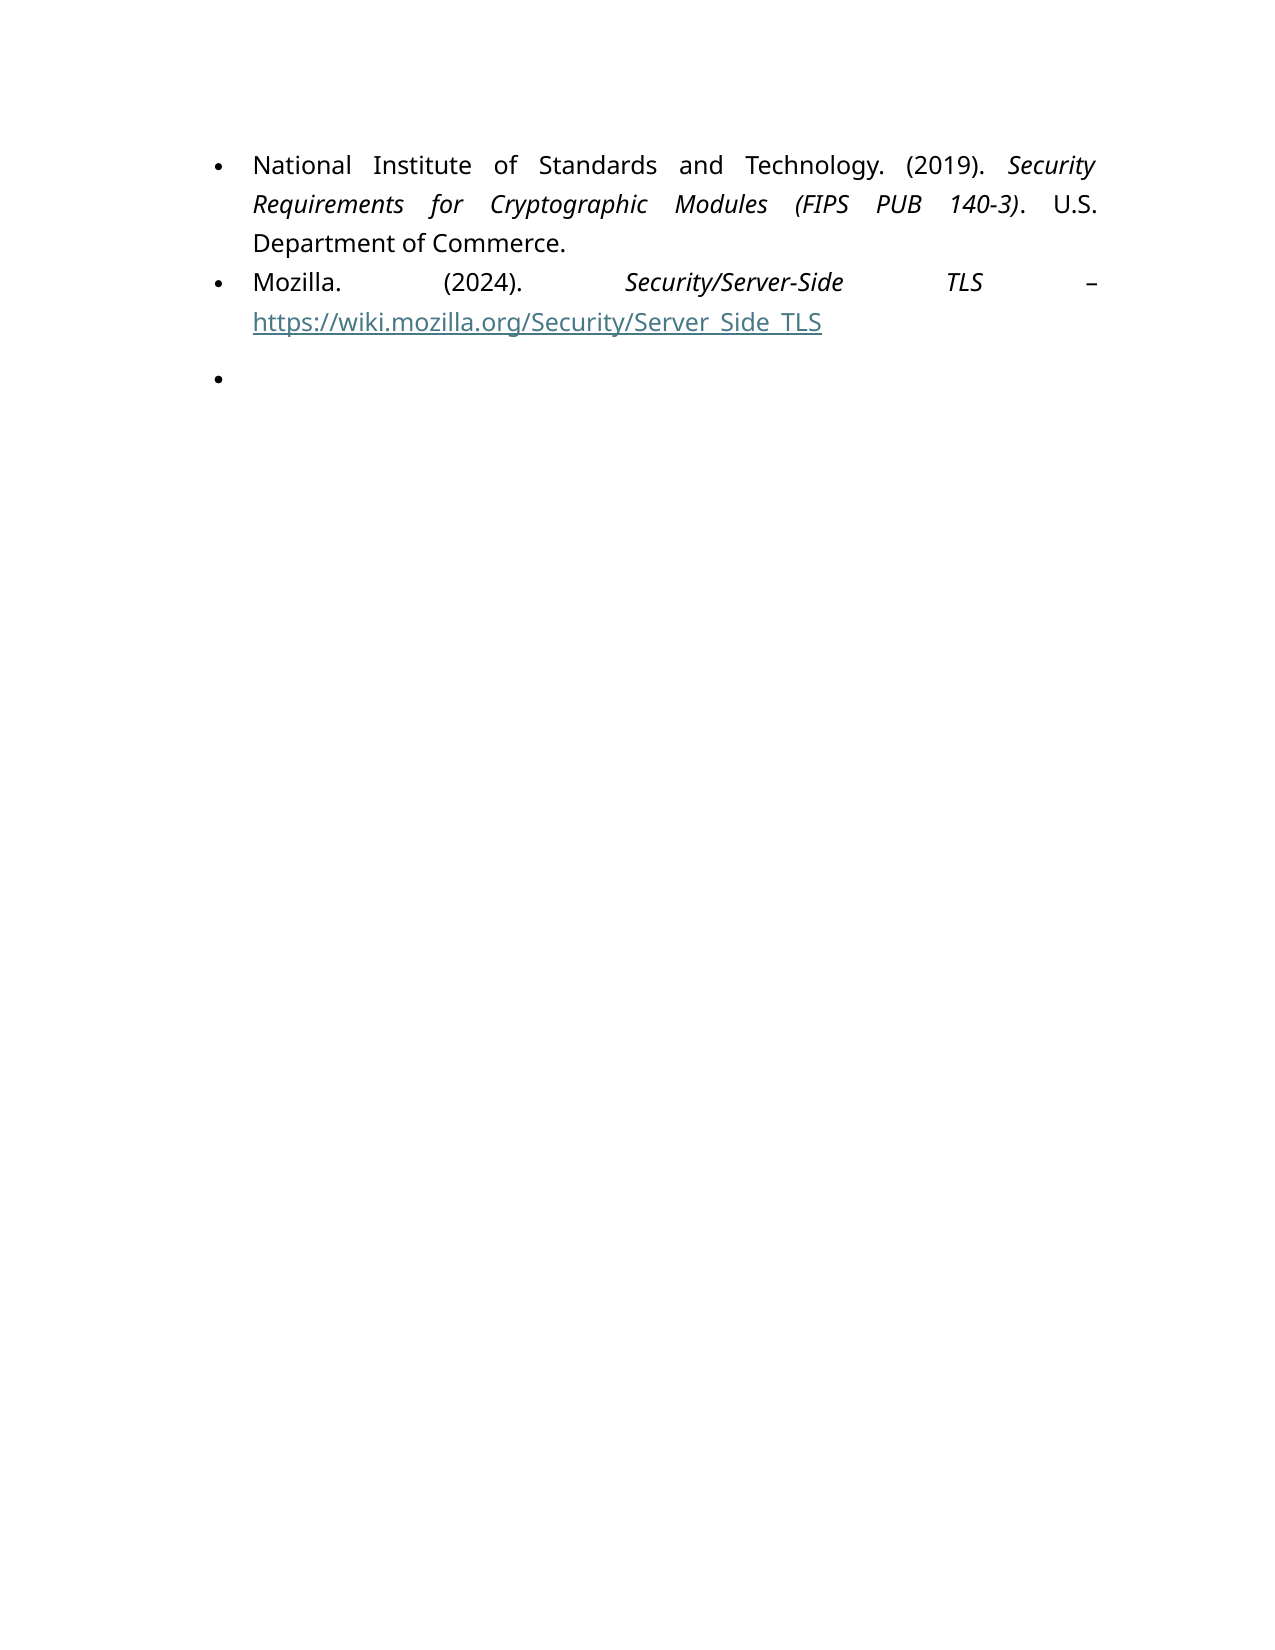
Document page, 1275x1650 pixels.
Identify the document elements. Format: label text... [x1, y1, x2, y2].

list National Institute of Standards and Technology. (2019). Security Requirements for Cryptographic Modules (FIPS PUB 140-3). U.S. Department of Commerce. [215, 148, 1098, 260]
list Mozilla. (2024). Security/Server-Side TLS – https://wiki.mozilla.org/Security/Server_Side_TLS [215, 265, 1098, 338]
